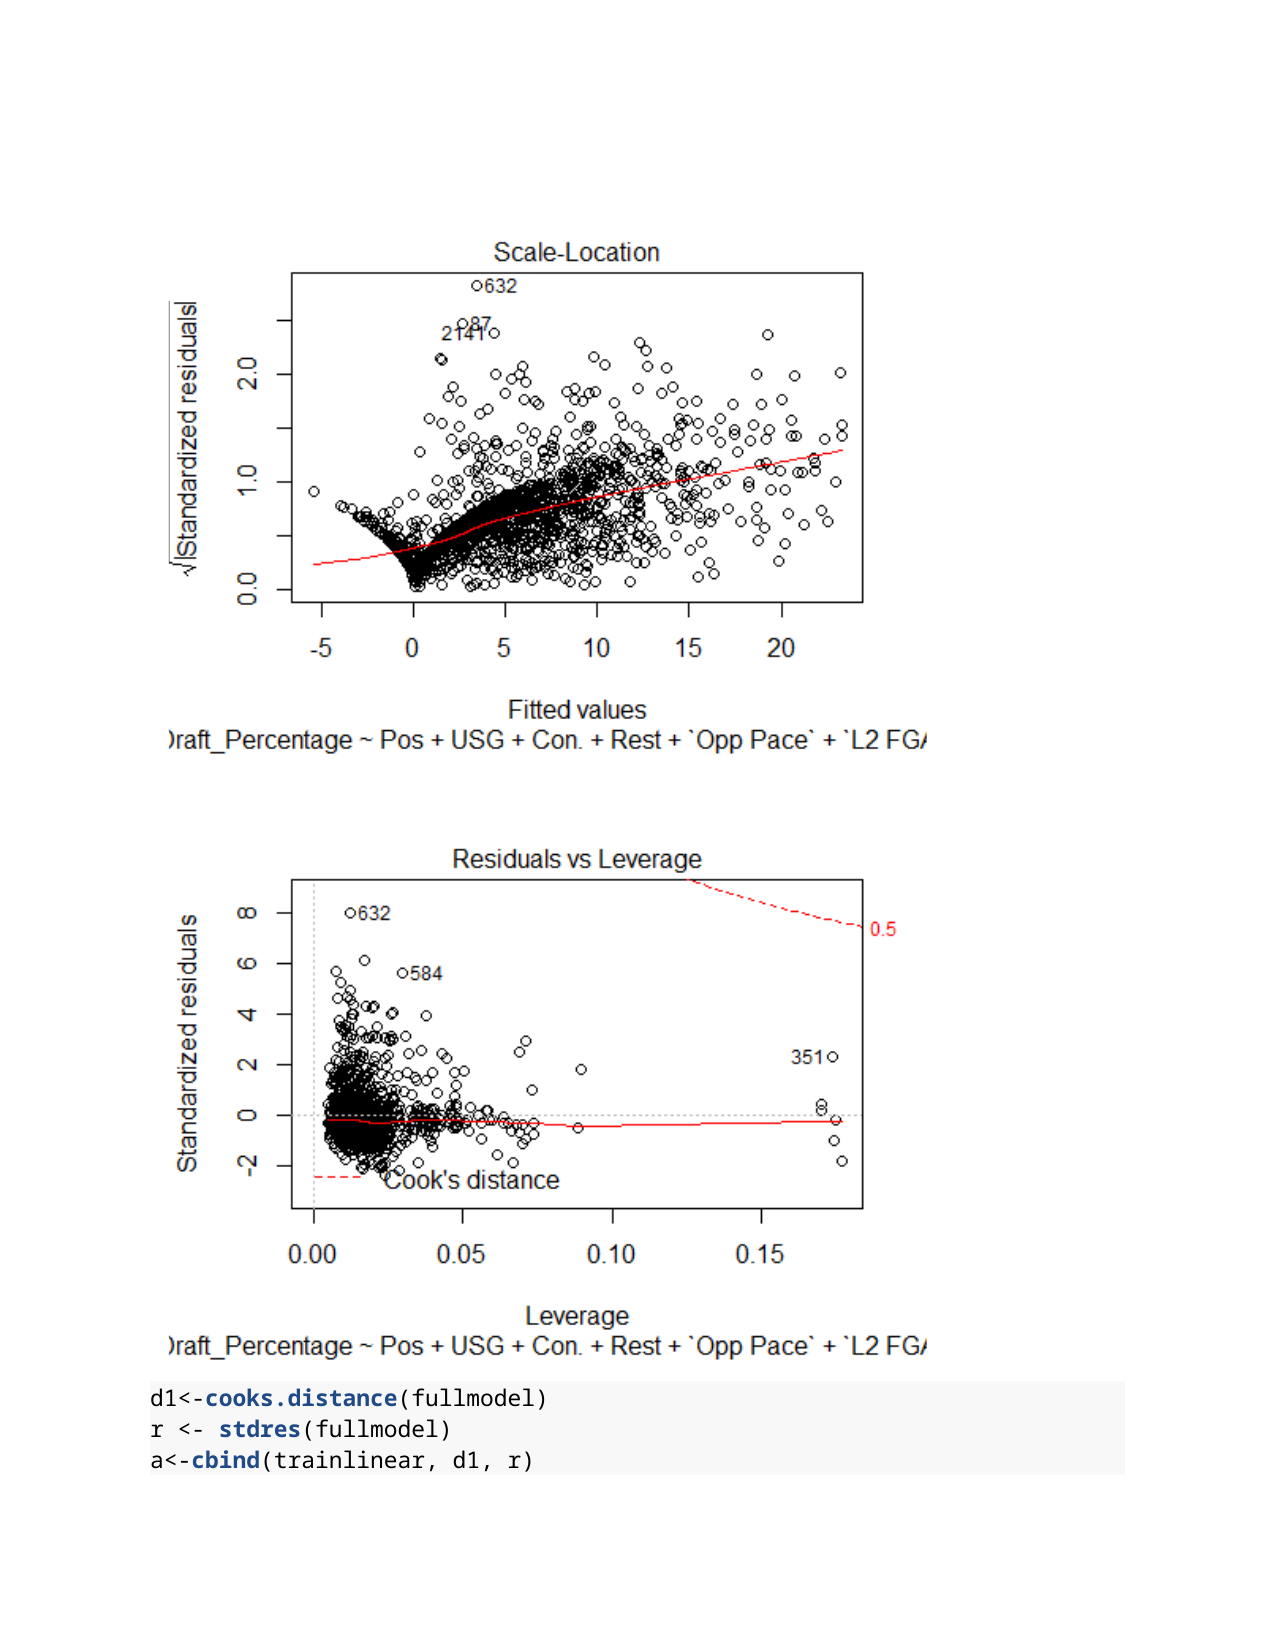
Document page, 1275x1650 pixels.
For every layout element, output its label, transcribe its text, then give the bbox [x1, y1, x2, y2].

picture [168, 150, 927, 1363]
